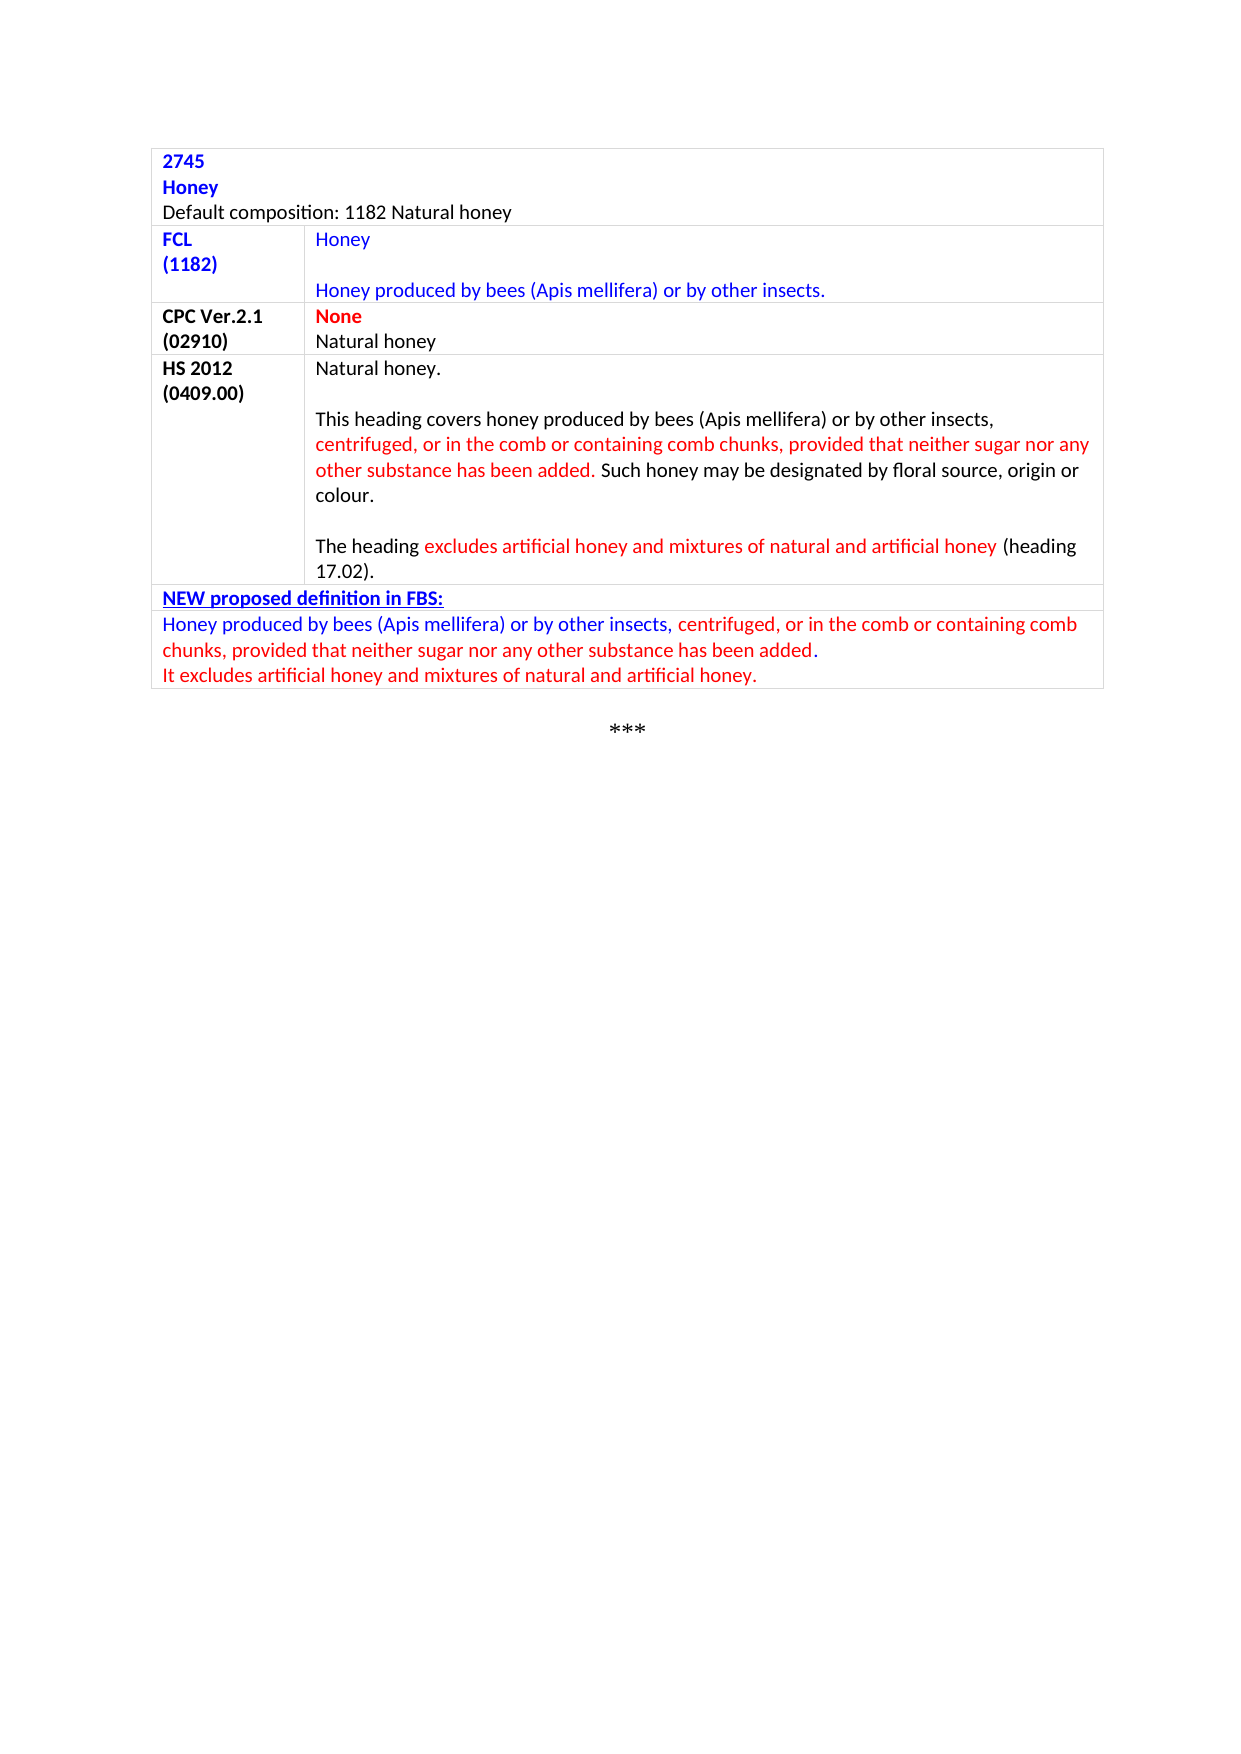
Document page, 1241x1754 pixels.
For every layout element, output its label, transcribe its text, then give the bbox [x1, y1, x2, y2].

table_cell Honey Honey produced by bees (Apis mellifera) or by other insects. [305, 226, 1103, 302]
table_cell FCL (1182) [152, 226, 304, 302]
table_cell Natural honey. This heading covers honey produced by bees (Apis mellifera) or by other insects, centrifuged, or in the comb or containing comb chunks, provided that neither sugar nor any other substance has been added. Such honey may be designated by floral source, origin or colour. The heading excludes artificial honey and mixtures of natural and artificial honey (heading 17.02). [305, 355, 1103, 584]
table_cell NEW proposed definition in FBS: [152, 585, 1103, 610]
table_cell None Natural honey [305, 303, 1103, 354]
table_cell CPC Ver.2.1 (02910) [152, 303, 304, 354]
table_cell HS 2012 (0409.00) [152, 355, 304, 584]
table_cell Honey produced by bees (Apis mellifera) or by other insects, centrifuged, or in the comb or containing comb chunks, provided that neither sugar nor any other substance has been added. It excludes artificial honey and mixtures of natural and artificial honey. [152, 611, 1103, 688]
text *** [162, 717, 1092, 746]
table_header 2745 Honey Default composition: 1182 Natural honey [152, 149, 1103, 225]
